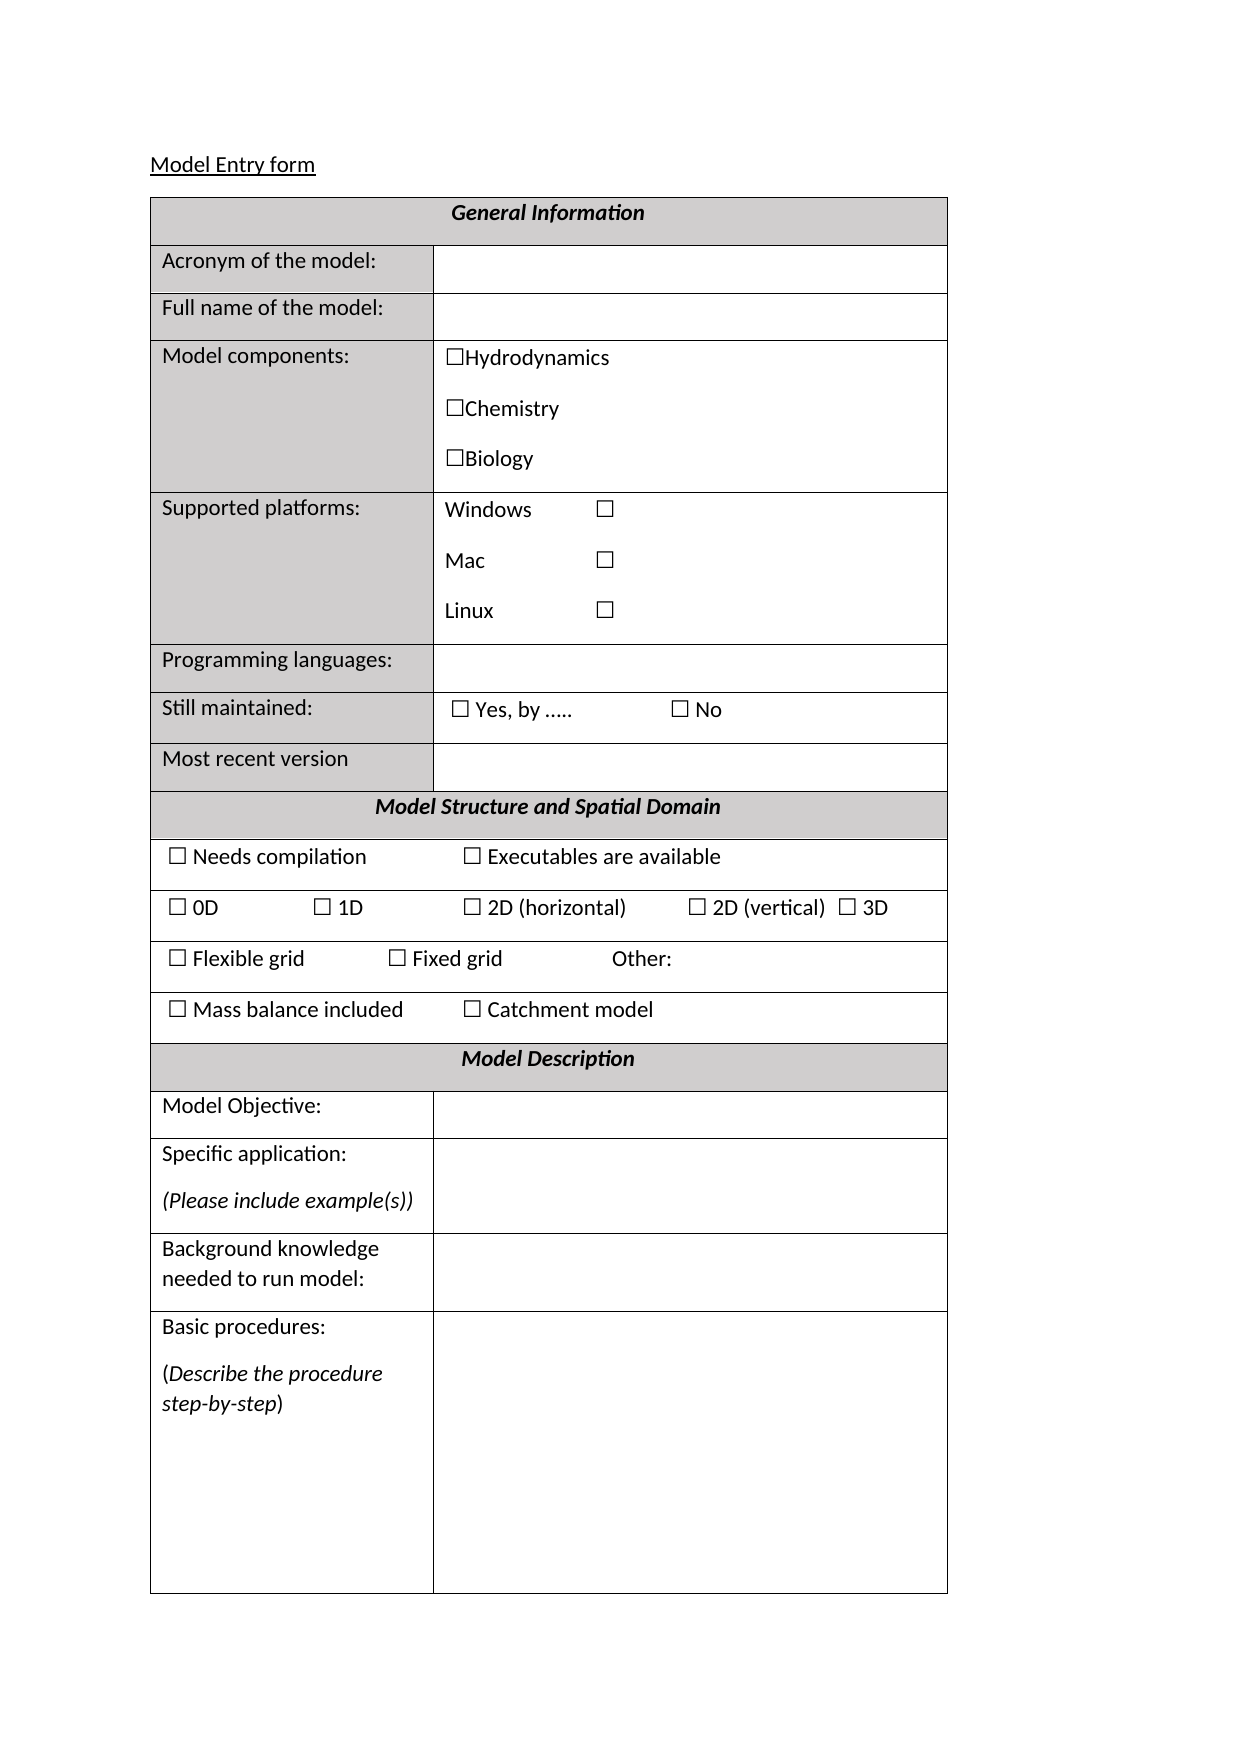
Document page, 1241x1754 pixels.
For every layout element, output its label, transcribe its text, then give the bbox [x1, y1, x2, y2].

table_cell Supported platforms: [151, 493, 433, 644]
table_cell Acronym of the model: [151, 246, 433, 292]
table_cell Mass balance included Catchment model [151, 993, 947, 1043]
table_cell Flexible grid Fixed grid Other: [151, 942, 947, 992]
table_cell Full name of the model: [151, 294, 433, 340]
text Model Entry form [150, 150, 1090, 178]
table_cell [434, 294, 947, 340]
table_cell Needs compilation Executables are available [151, 840, 947, 889]
table_cell [434, 1312, 947, 1593]
table_header General Information [151, 198, 947, 245]
table_cell Windows Mac Linux [434, 493, 947, 644]
table_cell [434, 1092, 947, 1138]
table_cell [434, 1139, 947, 1233]
table_cell [434, 744, 947, 791]
table_cell Programming languages: [151, 645, 433, 692]
table_cell [434, 645, 947, 692]
table_cell Background knowledge needed to run model: [151, 1234, 433, 1311]
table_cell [151, 1312, 433, 1593]
table_cell Model Structure and Spatial Domain [151, 792, 947, 838]
table_cell 0D 1D 2D (horizontal) 2D (vertical) 3D [151, 891, 947, 941]
table_cell Yes, by ….. No [434, 693, 947, 743]
table_cell [434, 246, 947, 292]
table_cell Model components: [151, 341, 433, 492]
table_cell Hydrodynamics Chemistry Biology [434, 341, 947, 492]
table_cell Specific application: (Please include example(s)) [151, 1139, 433, 1233]
table_cell [434, 1234, 947, 1311]
table_cell Model Objective: [151, 1092, 433, 1138]
table_cell Still maintained: [151, 693, 433, 743]
table_cell Model Description [151, 1044, 947, 1091]
table_cell Most recent version [151, 744, 433, 791]
